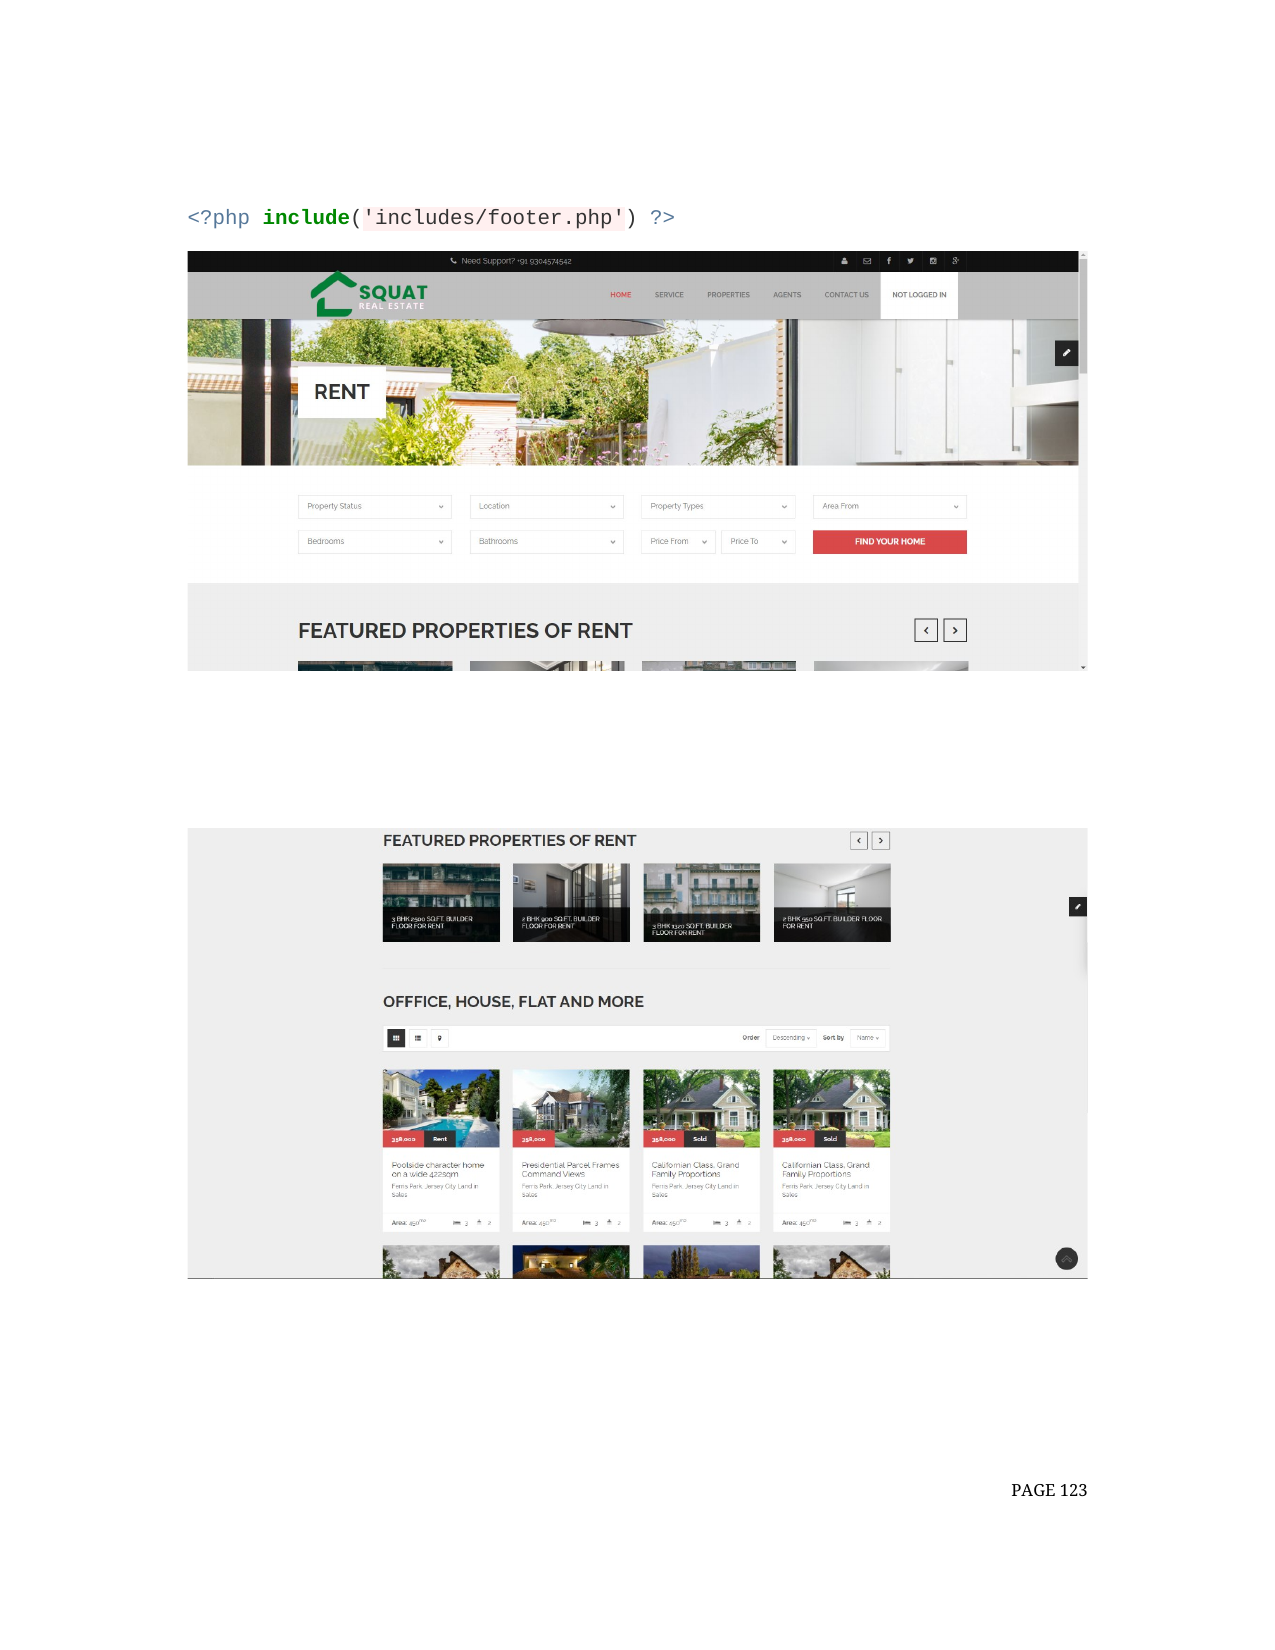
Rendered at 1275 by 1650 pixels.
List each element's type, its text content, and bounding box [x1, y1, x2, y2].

text <?php include('includes/footer.php') ?> [187, 205, 1087, 231]
picture [187, 251, 1088, 671]
picture [187, 828, 1088, 1279]
